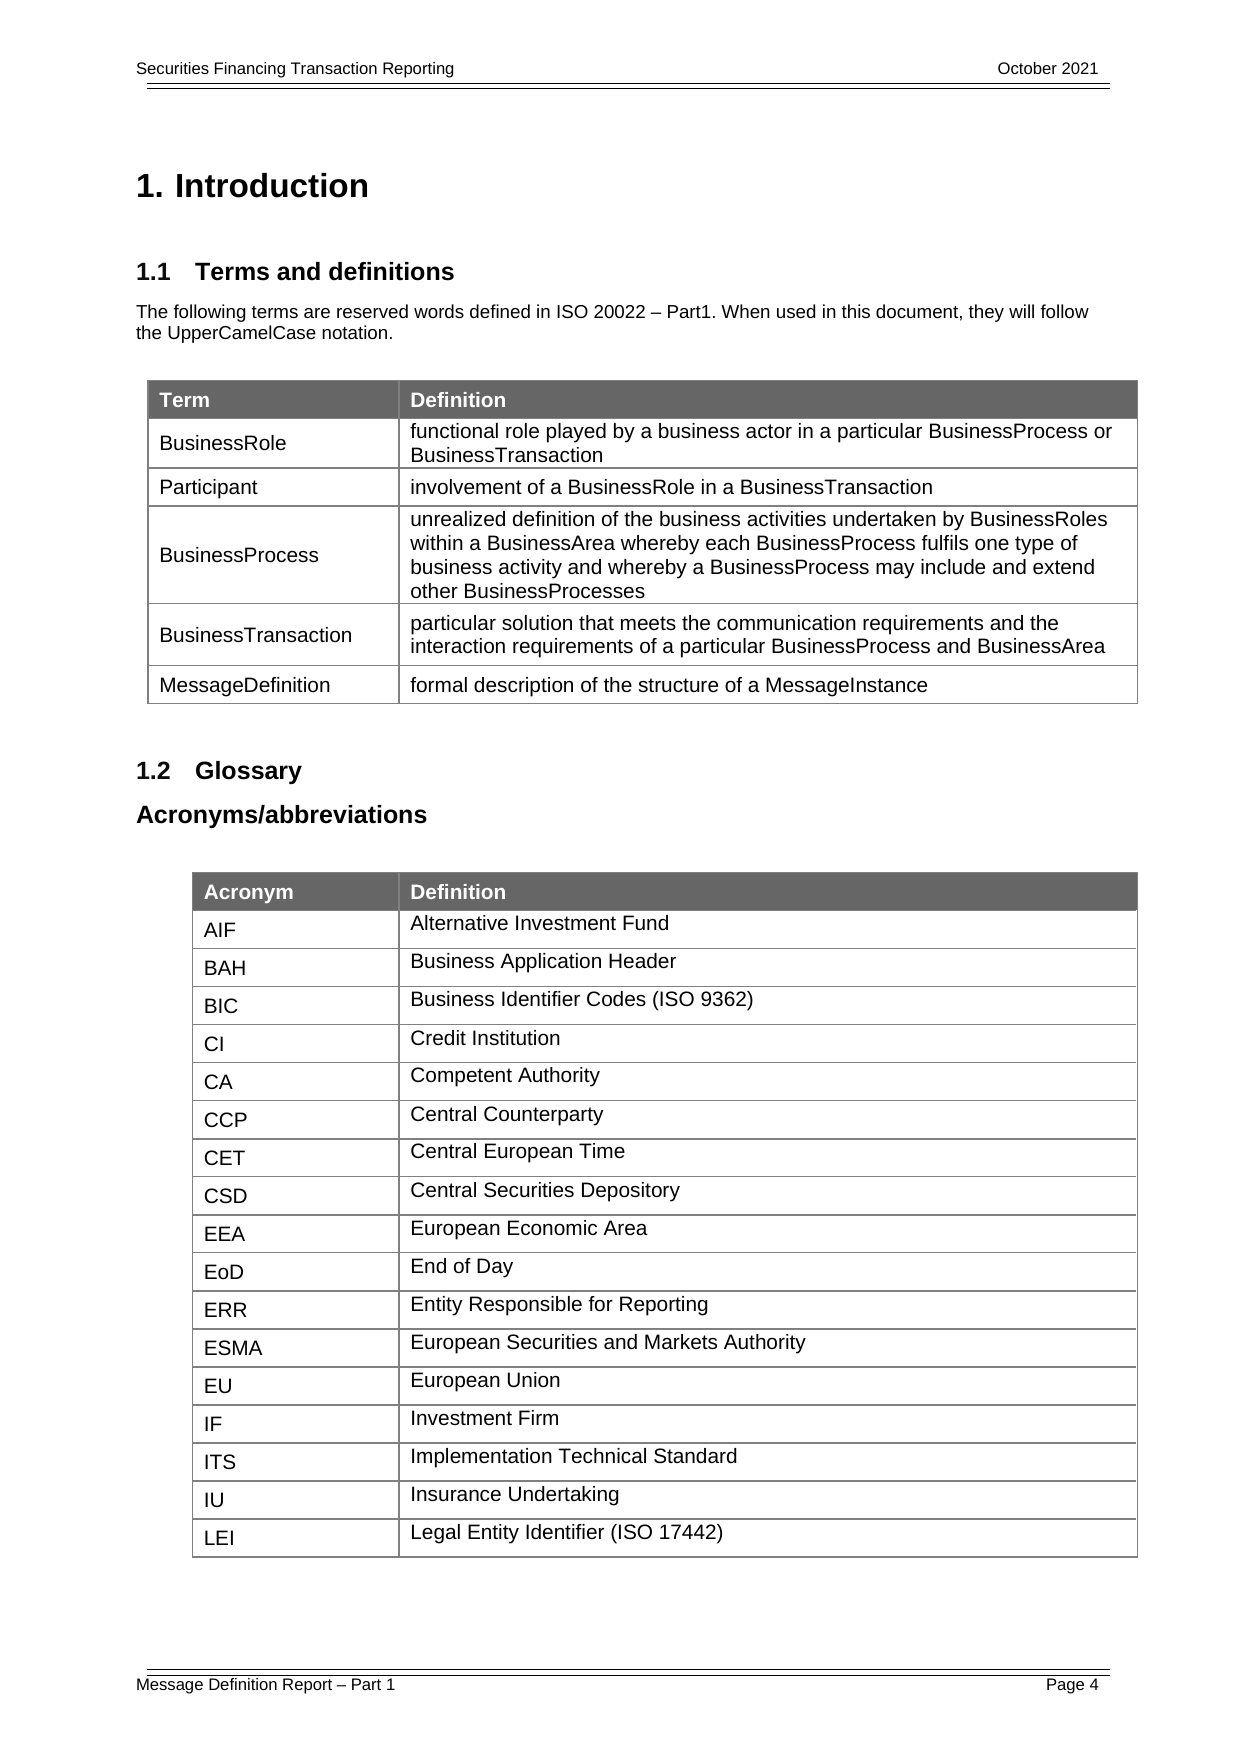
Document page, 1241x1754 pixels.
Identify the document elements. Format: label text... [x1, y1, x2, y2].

table_cell Business Identifier Codes (ISO 9362) [400, 986, 1137, 1024]
table_cell Legal Entity Identifier (ISO 17442) [400, 1518, 1137, 1556]
table_cell unrealized definition of the business activities undertaken by BusinessRoles within a BusinessArea whereby each BusinessProcess fulfils one type of business activity and whereby a BusinessProcess may include and extend other BusinessProcesses [400, 507, 1137, 603]
text The following terms are reserved words defined in ISO 20022 – Part1. When used in this document, they will follow the UpperCamelCase notation. [136, 300, 1104, 343]
table_cell BAH [193, 949, 398, 986]
table_cell Central Counterparty [400, 1100, 1137, 1138]
subtitle Introduction [136, 167, 1104, 205]
table_header Acronym [193, 873, 398, 910]
table_cell EEA [193, 1216, 398, 1252]
table_cell BusinessTransaction [149, 604, 398, 664]
subtitle Terms and definitions [136, 257, 1104, 286]
table_cell Central European Time [400, 1138, 1137, 1176]
table_cell EoD [193, 1253, 398, 1290]
table_cell Alternative Investment Fund [400, 910, 1137, 948]
table_cell Implementation Technical Standard [400, 1442, 1137, 1480]
table_cell IU [193, 1482, 398, 1518]
table_header Term [149, 381, 398, 418]
table_cell MessageDefinition [149, 666, 398, 703]
table_cell functional role played by a business actor in a particular BusinessProcess or BusinessTransaction [400, 419, 1137, 467]
subtitle Glossary [136, 756, 1104, 785]
table_cell AIF [193, 911, 398, 948]
table_cell End of Day [400, 1252, 1137, 1290]
table_cell involvement of a BusinessRole in a BusinessTransaction [400, 469, 1137, 505]
table_cell LEI [193, 1520, 398, 1556]
table_cell ITS [193, 1444, 398, 1480]
table_cell Participant [149, 469, 398, 505]
table_header Definition [400, 873, 1137, 910]
table_cell BusinessRole [149, 419, 398, 467]
table_cell BusinessProcess [149, 507, 398, 603]
table_cell Business Application Header [400, 948, 1137, 986]
table_cell CCP [193, 1101, 398, 1138]
table_cell Insurance Undertaking [400, 1480, 1137, 1518]
table_cell IF [193, 1406, 398, 1442]
table_cell ERR [193, 1292, 398, 1328]
table_cell CSD [193, 1177, 398, 1214]
table_cell EU [193, 1368, 398, 1404]
table_cell particular solution that meets the communication requirements and the interaction requirements of a particular BusinessProcess and BusinessArea [400, 604, 1137, 664]
table_cell CET [193, 1140, 398, 1176]
table_cell CA [193, 1063, 398, 1100]
table_cell formal description of the structure of a MessageInstance [400, 666, 1137, 703]
table_cell Entity Responsible for Reporting [400, 1290, 1137, 1328]
table_cell Investment Firm [400, 1404, 1137, 1442]
table_cell European Economic Area [400, 1214, 1137, 1252]
table_cell Competent Authority [400, 1062, 1137, 1100]
table_cell BIC [193, 987, 398, 1024]
table_cell European Securities and Markets Authority [400, 1328, 1137, 1366]
table_header Definition [400, 381, 1137, 418]
table_cell ESMA [193, 1330, 398, 1366]
text Acronyms/abbreviations [136, 799, 1104, 828]
table_cell Credit Institution [400, 1024, 1137, 1062]
table_cell European Union [400, 1366, 1137, 1404]
table_cell Central Securities Depository [400, 1176, 1137, 1214]
table_cell CI [193, 1025, 398, 1062]
